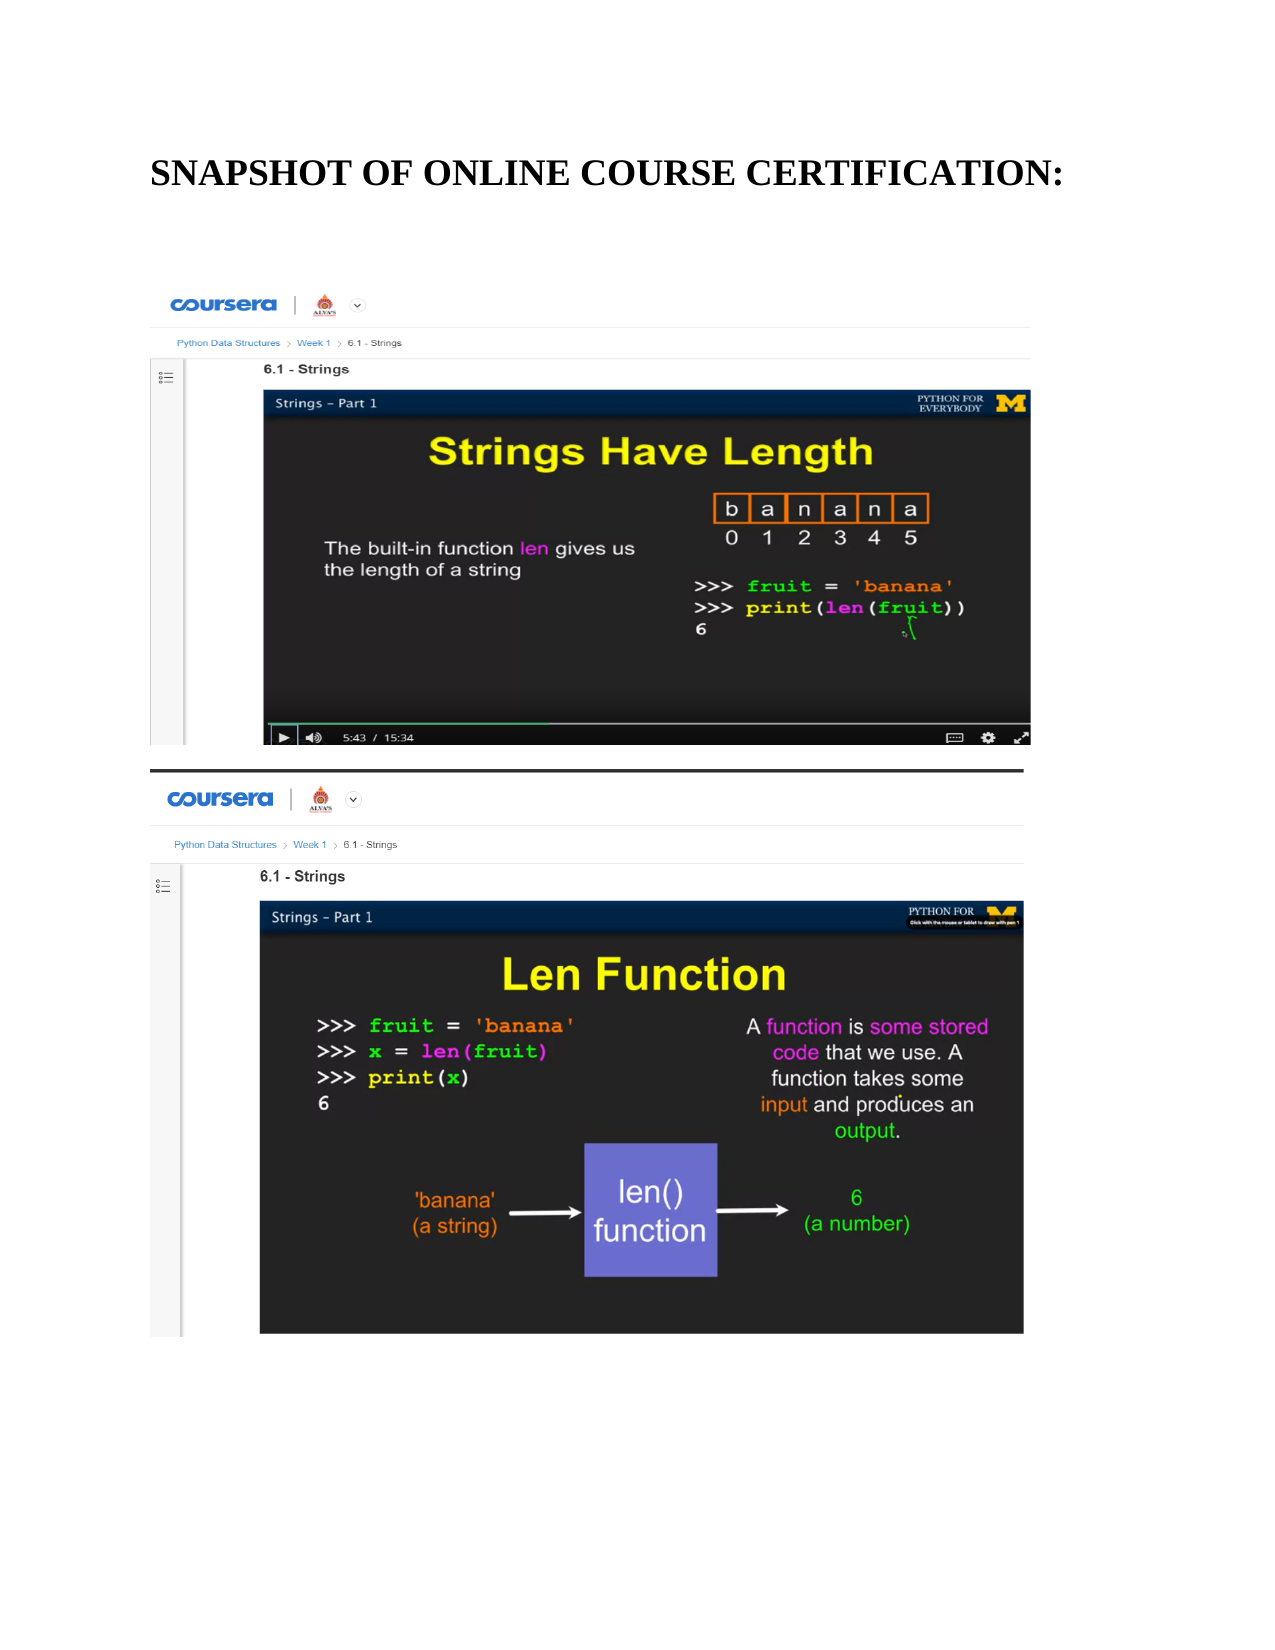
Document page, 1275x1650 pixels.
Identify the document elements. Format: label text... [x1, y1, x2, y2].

picture [150, 285, 1031, 745]
text SNAPSHOT OF ONLINE COURSE CERTIFICATION: [150, 150, 1125, 193]
picture [150, 769, 1024, 1337]
